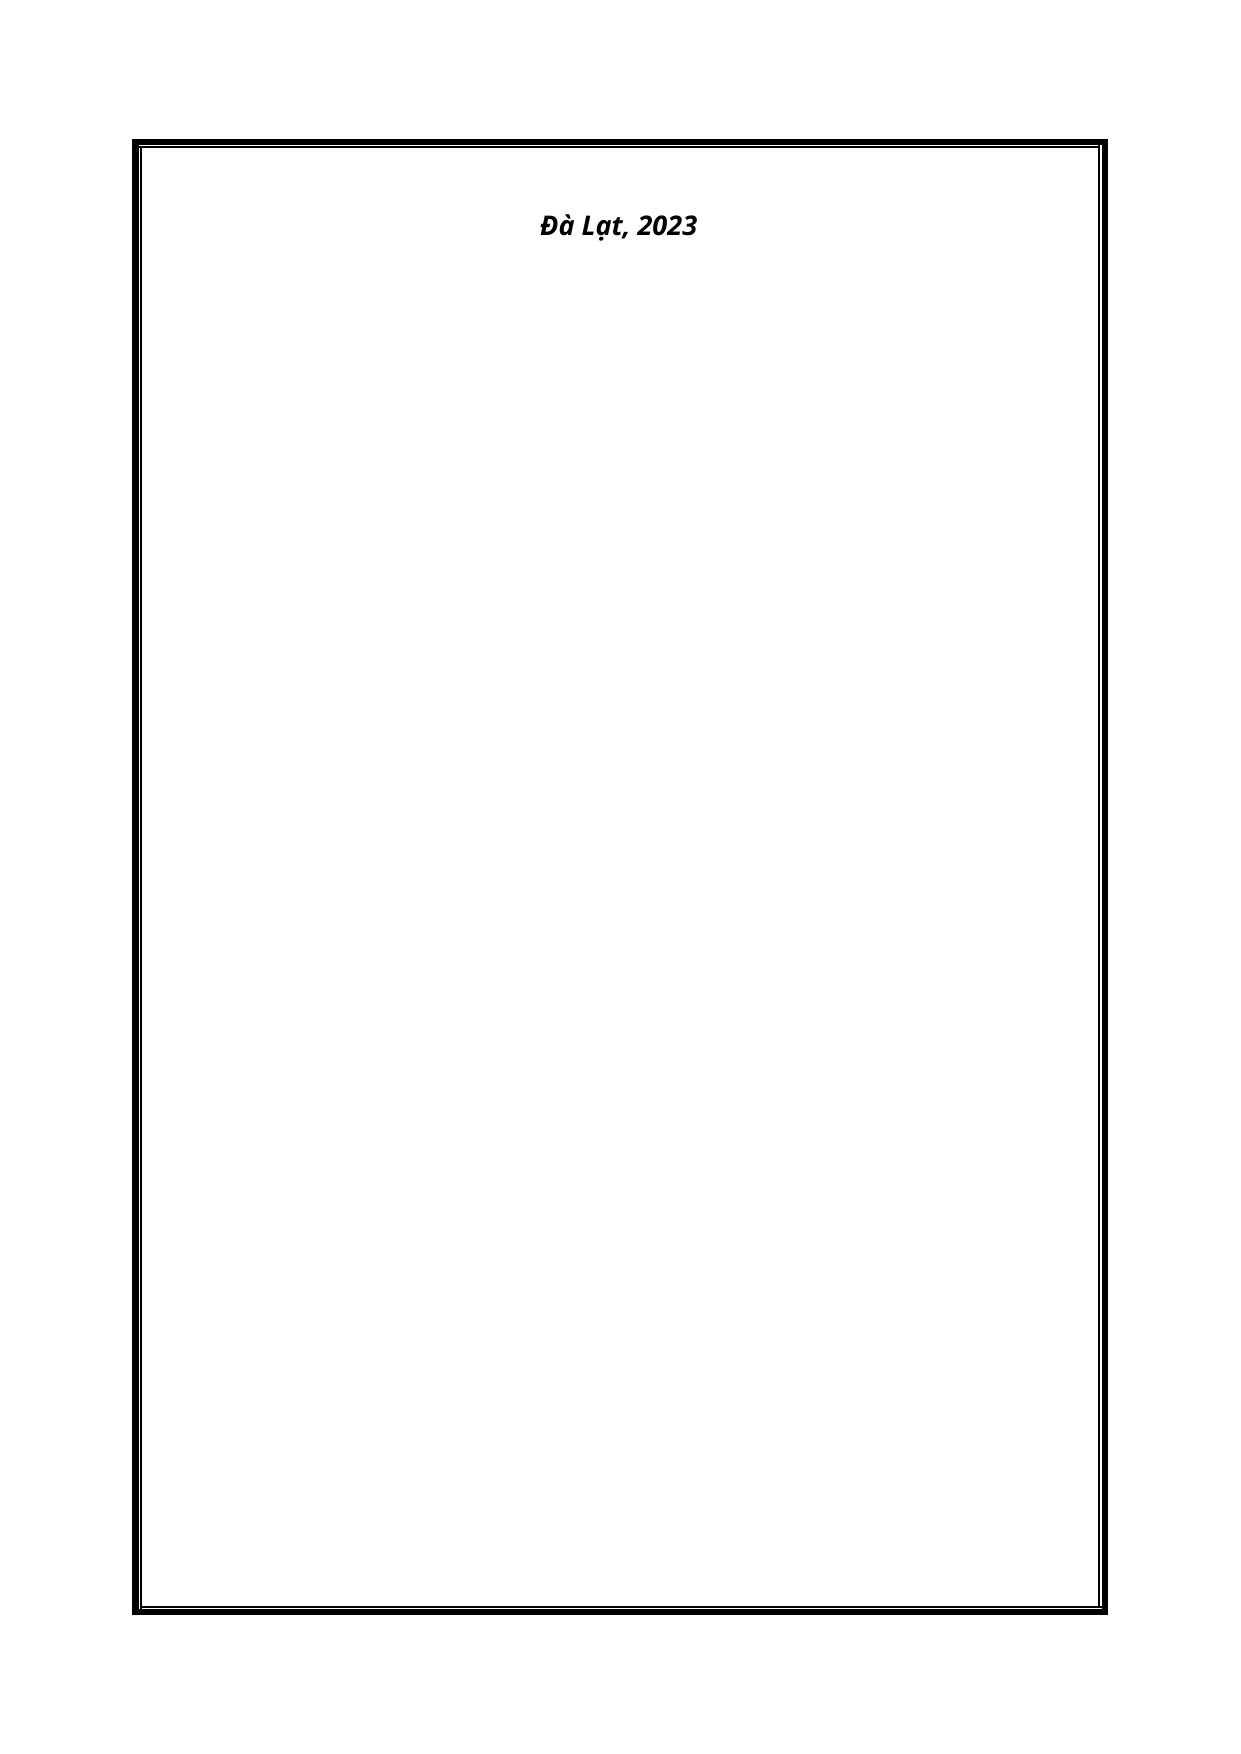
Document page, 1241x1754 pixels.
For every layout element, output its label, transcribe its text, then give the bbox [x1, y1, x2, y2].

text Đà Lạt, 2023 [150, 206, 1090, 243]
